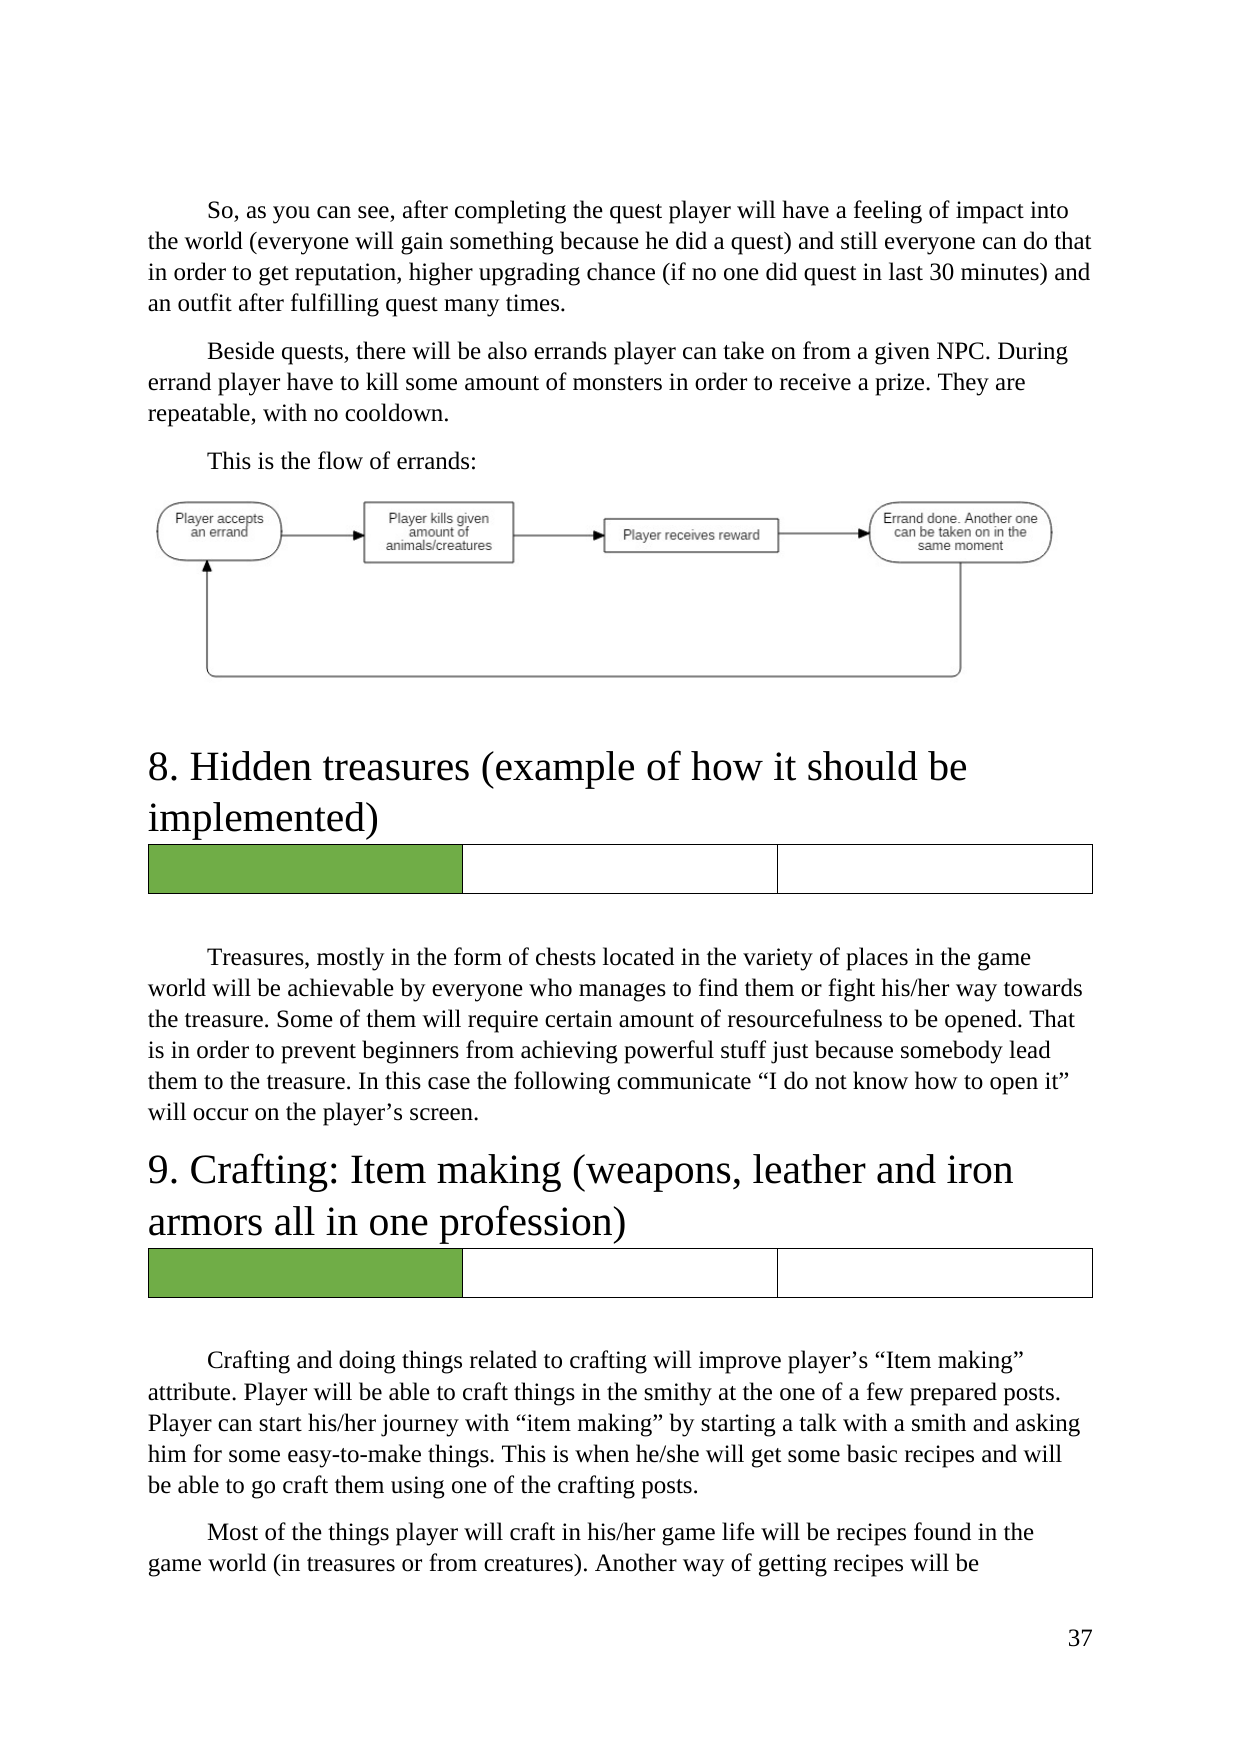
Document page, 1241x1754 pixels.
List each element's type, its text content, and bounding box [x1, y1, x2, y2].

subtitle 8. Hidden treasures (example of how it should be implemented) [148, 719, 1092, 841]
table_header [149, 845, 462, 893]
text Treasures, mostly in the form of chests located in the variety of places in the game world will be achievable by everyone who manages to find them or fight his/her way towards the treasure. Some of them will require certain amount of resourcefulness to be opened. That is in order to prevent beginners from achieving powerful stuff just because somebody lead them to the treasure. In this case the following communicate “I do not know how to open it” will occur on the player’s screen. [148, 942, 1092, 1126]
picture [147, 492, 1093, 719]
text So, as you can see, after completing the quest player will have a feeling of impact into the world (everyone will gain something because he did a quest) and still everyone can do that in order to get reputation, higher upgrading chance (if no one did quest in last 30 minutes) and an outfit after fulfilling quest many times. [148, 195, 1092, 317]
table_header [463, 845, 777, 893]
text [148, 1517, 1092, 1577]
table_header [149, 1249, 462, 1297]
text Beside quests, there will be also errands player can take on from a given NPC. During errand player have to kill some amount of monsters in order to receive a prize. They are repeatable, with no cooldown. [148, 336, 1092, 427]
table_header [778, 1249, 1092, 1297]
text This is the flow of errands: [148, 446, 1092, 475]
text Crafting and doing things related to crafting will improve player’s “Item making” attribute. Player will be able to craft things in the smithy at the one of a few prepared posts. Player can start his/her journey with “item making” by starting a talk with a smith and asking him for some easy-to-make things. This is when he/she will get some basic recipes and will be able to go craft them using one of the crafting posts. [148, 1346, 1092, 1498]
table_header [463, 1249, 777, 1297]
subtitle 9. Crafting: Item making (weapons, leather and iron armors all in one profession) [148, 1145, 1092, 1244]
table_header [778, 845, 1092, 893]
